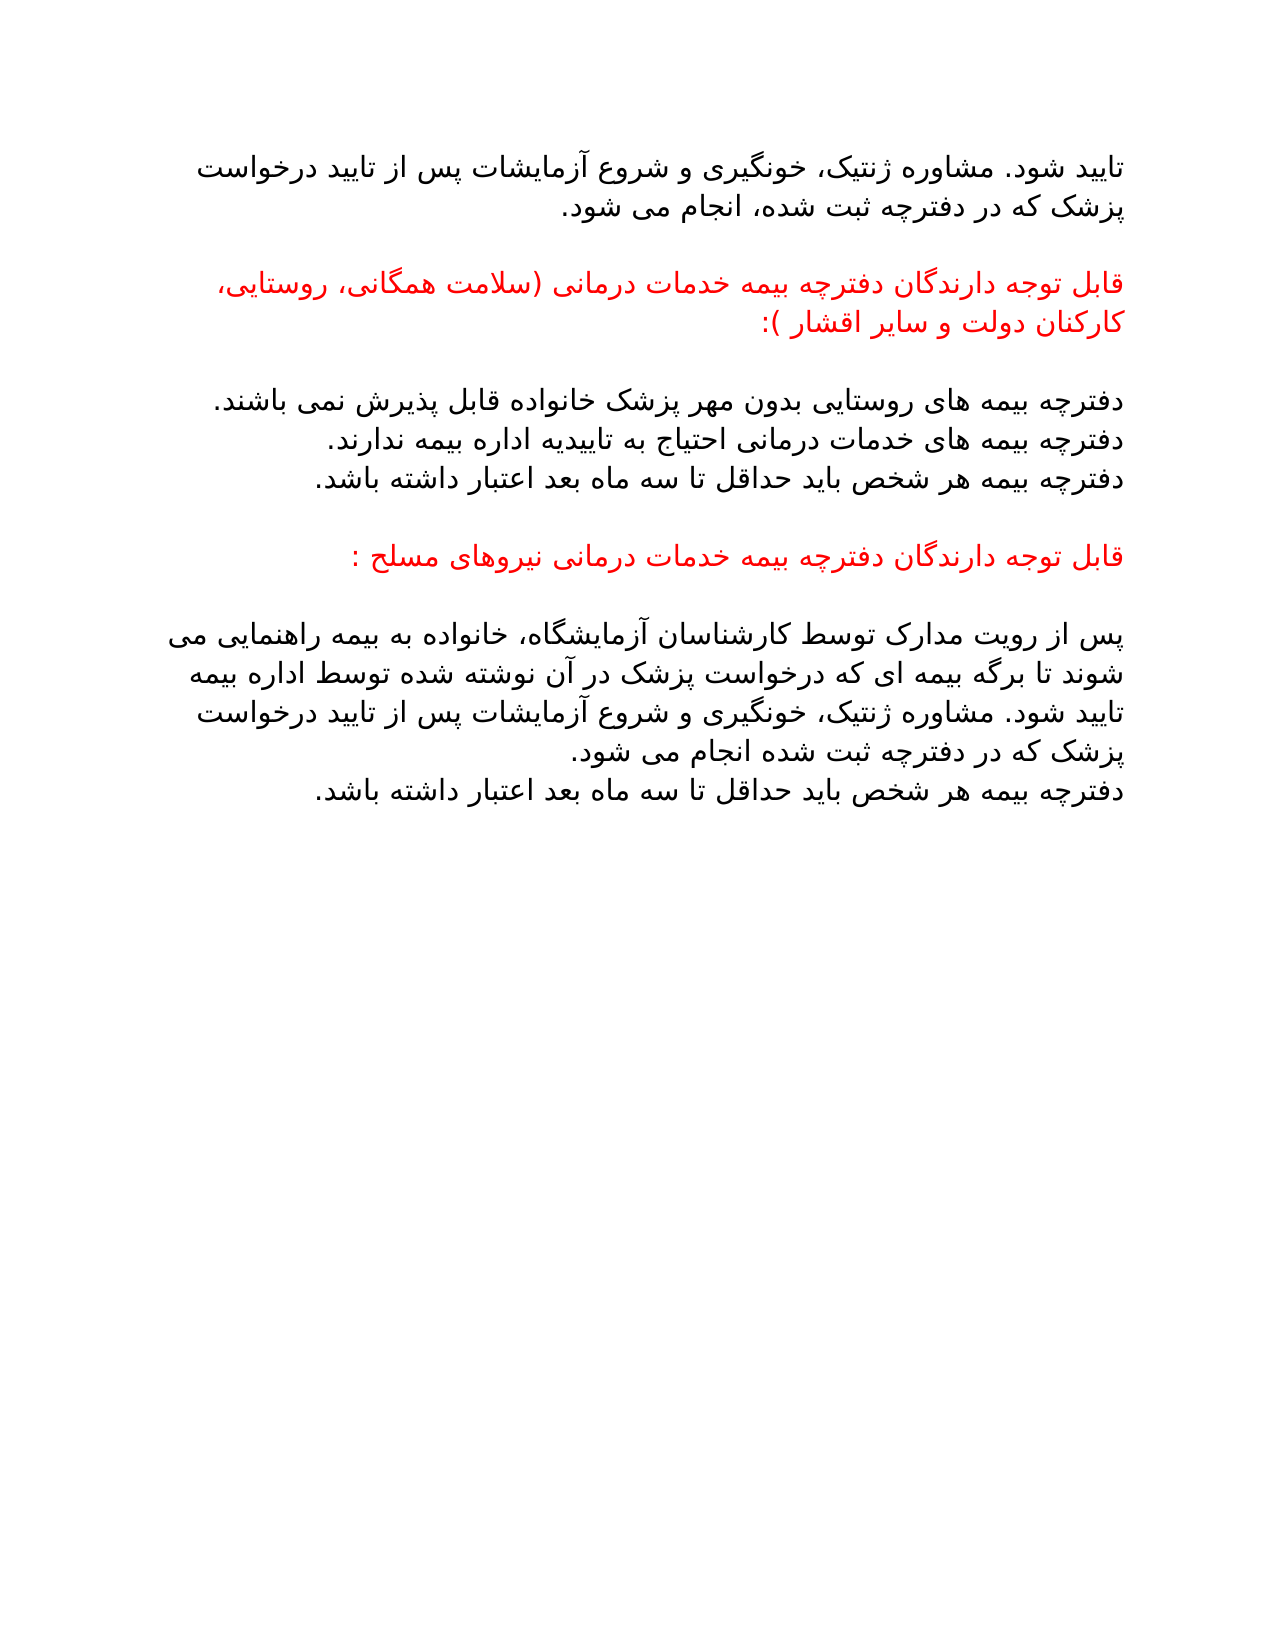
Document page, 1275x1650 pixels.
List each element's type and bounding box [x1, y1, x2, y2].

text [150, 150, 1125, 807]
